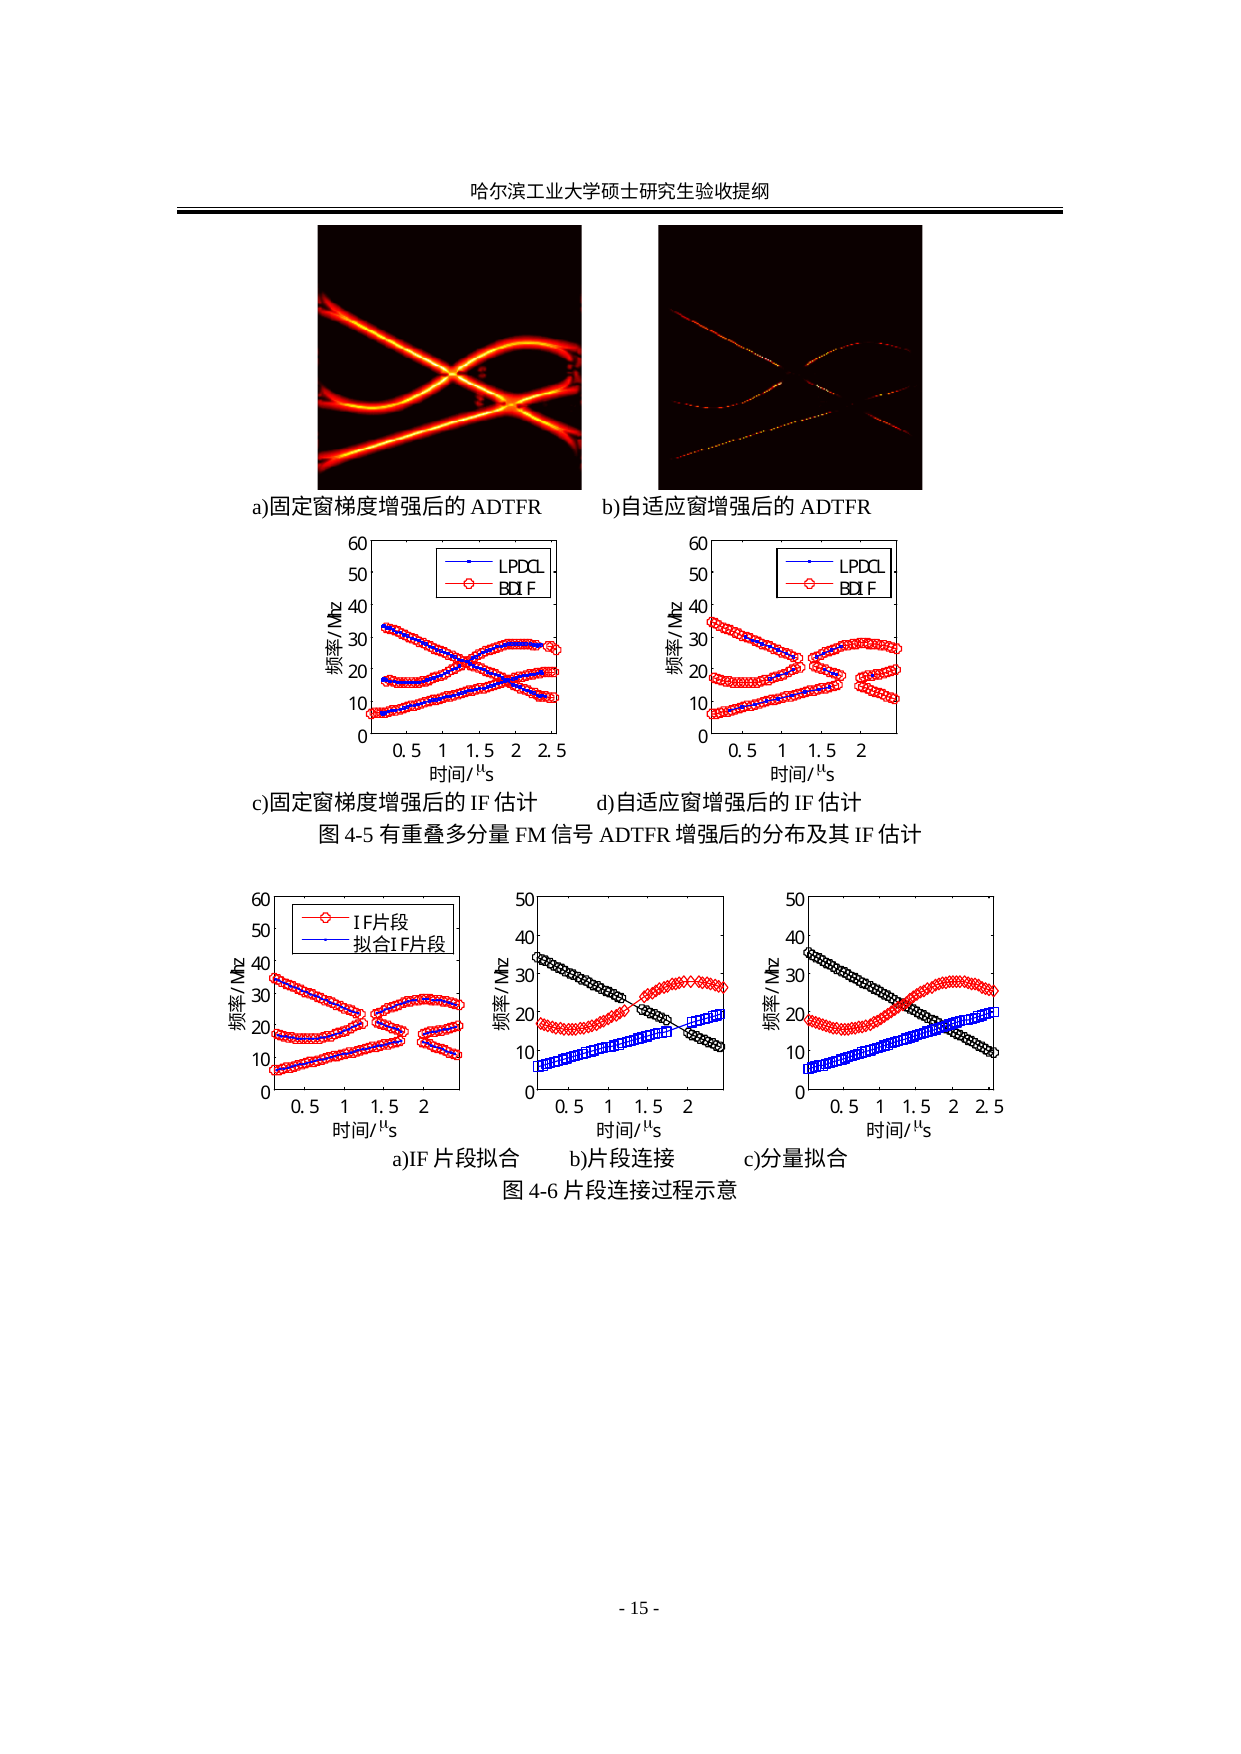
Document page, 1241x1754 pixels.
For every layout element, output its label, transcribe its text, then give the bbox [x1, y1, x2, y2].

text a)固定窗梯度增强后的ADTFR b)自适应窗增强后的ADTFR [178, 489, 1062, 521]
text 图 4-6 片段连接过程示意 [178, 1173, 1062, 1204]
text a)IF片段拟合 b)片段连接 c)分量拟合 [178, 1141, 1062, 1173]
text 图4-5 有重叠多分量FM信号ADTFR增强后的分布及其IF估计 [178, 817, 1062, 848]
text c)固定窗梯度增强后的IF估计 d)自适应窗增强后的IF估计 [178, 785, 1062, 817]
